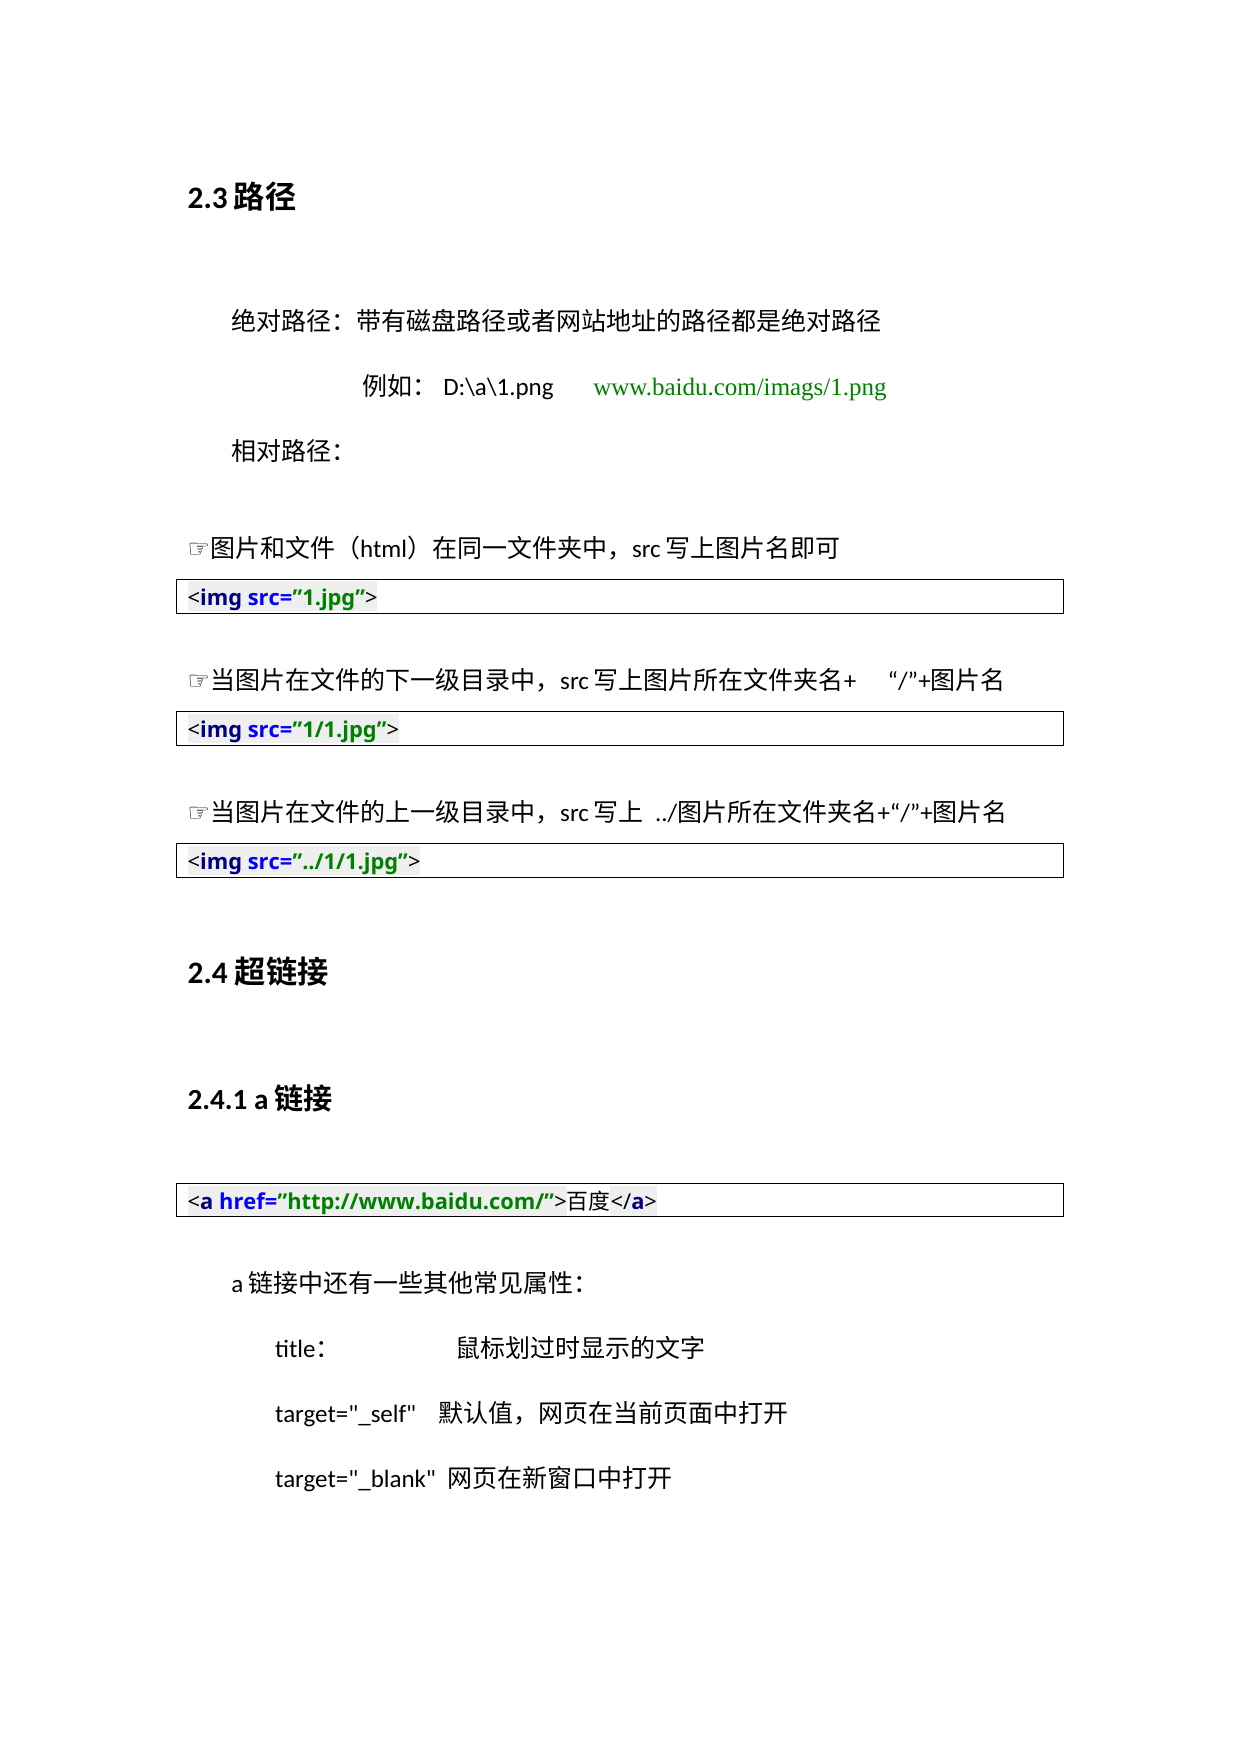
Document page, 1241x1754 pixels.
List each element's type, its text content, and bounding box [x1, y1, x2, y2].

text title： 鼠标划过时显示的文字 [231, 1314, 1053, 1379]
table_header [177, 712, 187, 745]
text 相对路径： [187, 417, 1053, 482]
text ☞图片和文件（html）在同一文件夹中，src写上图片名即可 [187, 514, 1053, 579]
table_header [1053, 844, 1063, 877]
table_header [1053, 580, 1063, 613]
text 例如： D:\a\1.png www.baidu.com/imags/1.png [319, 352, 1053, 417]
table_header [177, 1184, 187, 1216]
text 绝对路径：带有磁盘路径或者网站地址的路径都是绝对路径 [187, 287, 1053, 352]
subtitle 2.3路径 [187, 162, 1053, 227]
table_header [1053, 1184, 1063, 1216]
text target="_self" 默认值，网页在当前页面中打开 [231, 1379, 1053, 1444]
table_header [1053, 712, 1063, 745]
text target="_blank" 网页在新窗口中打开 [231, 1444, 1053, 1509]
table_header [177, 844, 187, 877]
text ☞当图片在文件的上一级目录中，src写上 ../图片所在文件夹名+“/”+图片名 [187, 778, 1053, 843]
subtitle 2.4 超链接 [187, 937, 1053, 1002]
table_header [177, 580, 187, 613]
text a链接中还有一些其他常见属性： [187, 1249, 1053, 1314]
subtitle 2.4.1 a链接 [187, 1064, 1053, 1129]
text ☞当图片在文件的下一级目录中，src写上图片所在文件夹名+ “/”+图片名 [187, 646, 1053, 711]
